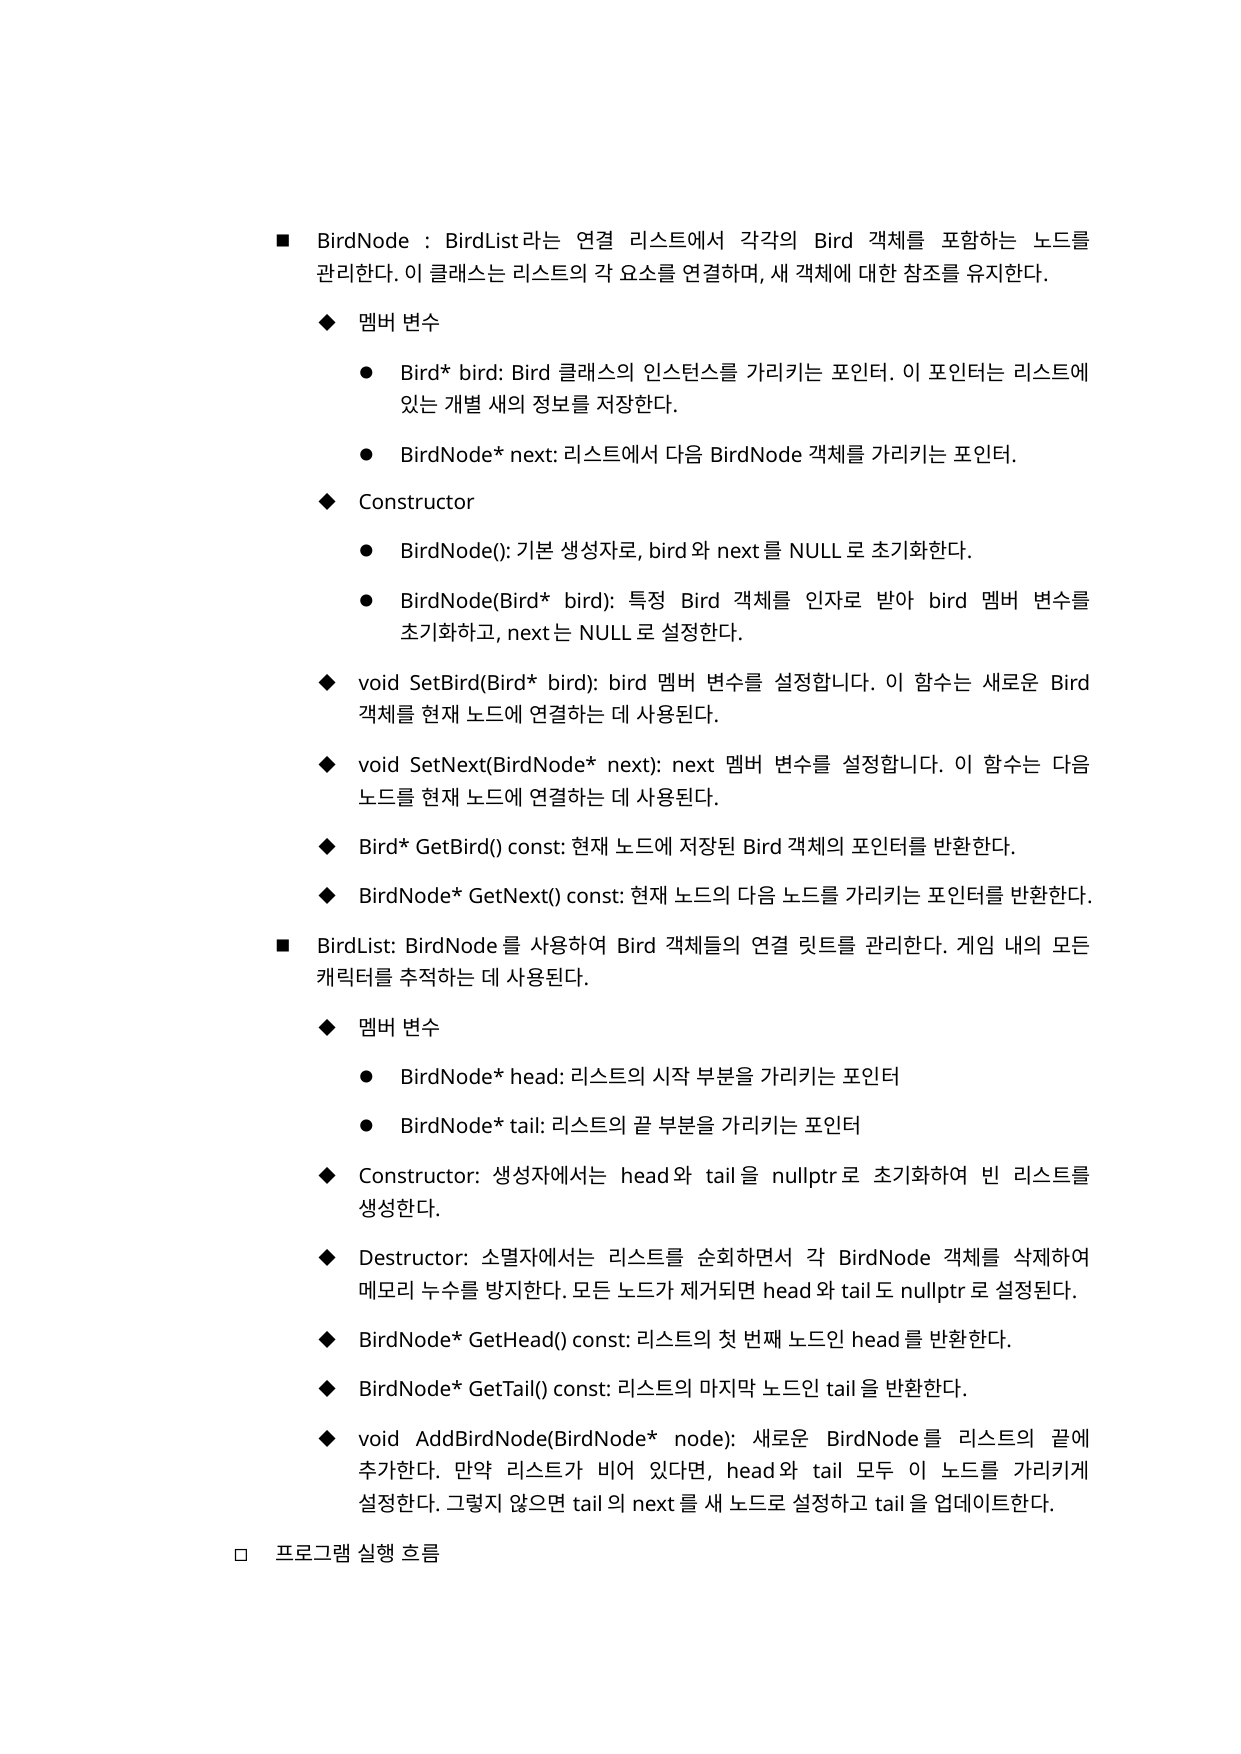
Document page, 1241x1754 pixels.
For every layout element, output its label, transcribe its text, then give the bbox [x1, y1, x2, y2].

list Bird* GetBird() const: 현재 노드에 저장된 Bird 객체의 포인터를 반환한다. [317, 830, 1090, 861]
list 멤버 변수 [317, 307, 1090, 337]
list BirdNode* head: 리스트의 시작 부분을 가리키는 포인터 [358, 1060, 1090, 1091]
list Bird* bird: Bird 클래스의 인스턴스를 가리키는 포인터. 이 포인터는 리스트에 있는 개별 새의 정보를 저장한다. [358, 356, 1090, 419]
list void AddBirdNode(BirdNode* node): 새로운 BirdNode를 리스트의 끝에 추가한다. 만약 리스트가 비어 있다면, head와 tail 모두 이 노드를 가리키게 설정한다. 그렇지 않으면 tail의 next를 새 노드로 설정하고 tail을 업데이트한다. [317, 1422, 1090, 1518]
list Destructor: 소멸자에서는 리스트를 순회하면서 각 BirdNode 객체를 삭제하여 메모리 누수를 방지한다. 모든 노드가 제거되면 head와 tail도 nullptr로 설정된다. [317, 1241, 1090, 1304]
list BirdNode* GetHead() const: 리스트의 첫 번째 노드인 head를 반환한다. [317, 1323, 1090, 1353]
list BirdNode* next: 리스트에서 다음 BirdNode 객체를 가리키는 포인터. [358, 438, 1090, 468]
list BirdNode* GetTail() const: 리스트의 마지막 노드인 tail을 반환한다. [317, 1373, 1090, 1403]
list BirdNode* tail: 리스트의 끝 부분을 가리키는 포인터 [358, 1110, 1090, 1140]
list Constructor [317, 487, 1090, 516]
list 프로그램 실행 흐름 [233, 1537, 1090, 1567]
list Constructor: 생성자에서는 head와 tail을 nullptr로 초기화하여 빈 리스트를 생성한다. [317, 1159, 1090, 1222]
list void SetNext(BirdNode* next): next 멤버 변수를 설정합니다. 이 함수는 다음 노드를 현재 노드에 연결하는 데 사용된다. [317, 748, 1090, 811]
list BirdNode : BirdList라는 연결 리스트에서 각각의 Bird 객체를 포함하는 노드를 관리한다. 이 클래스는 리스트의 각 요소를 연결하며, 새 객체에 대한 참조를 유지한다. [275, 224, 1090, 287]
list BirdList: BirdNode를 사용하여 Bird 객체들의 연결 릿트를 관리한다. 게임 내의 모든 캐릭터를 추적하는 데 사용된다. [275, 929, 1090, 992]
list 멤버 변수 [317, 1011, 1090, 1041]
list BirdNode(): 기본 생성자로, bird와 next를 NULL로 초기화한다. [358, 534, 1090, 565]
list BirdNode(Bird* bird): 특정 Bird 객체를 인자로 받아 bird 멤버 변수를 초기화하고, next는 NULL로 설정한다. [358, 584, 1090, 647]
list void SetBird(Bird* bird): bird 멤버 변수를 설정합니다. 이 함수는 새로운 Bird 객체를 현재 노드에 연결하는 데 사용된다. [317, 666, 1090, 729]
list BirdNode* GetNext() const: 현재 노드의 다음 노드를 가리키는 포인터를 반환한다. [317, 879, 1090, 910]
